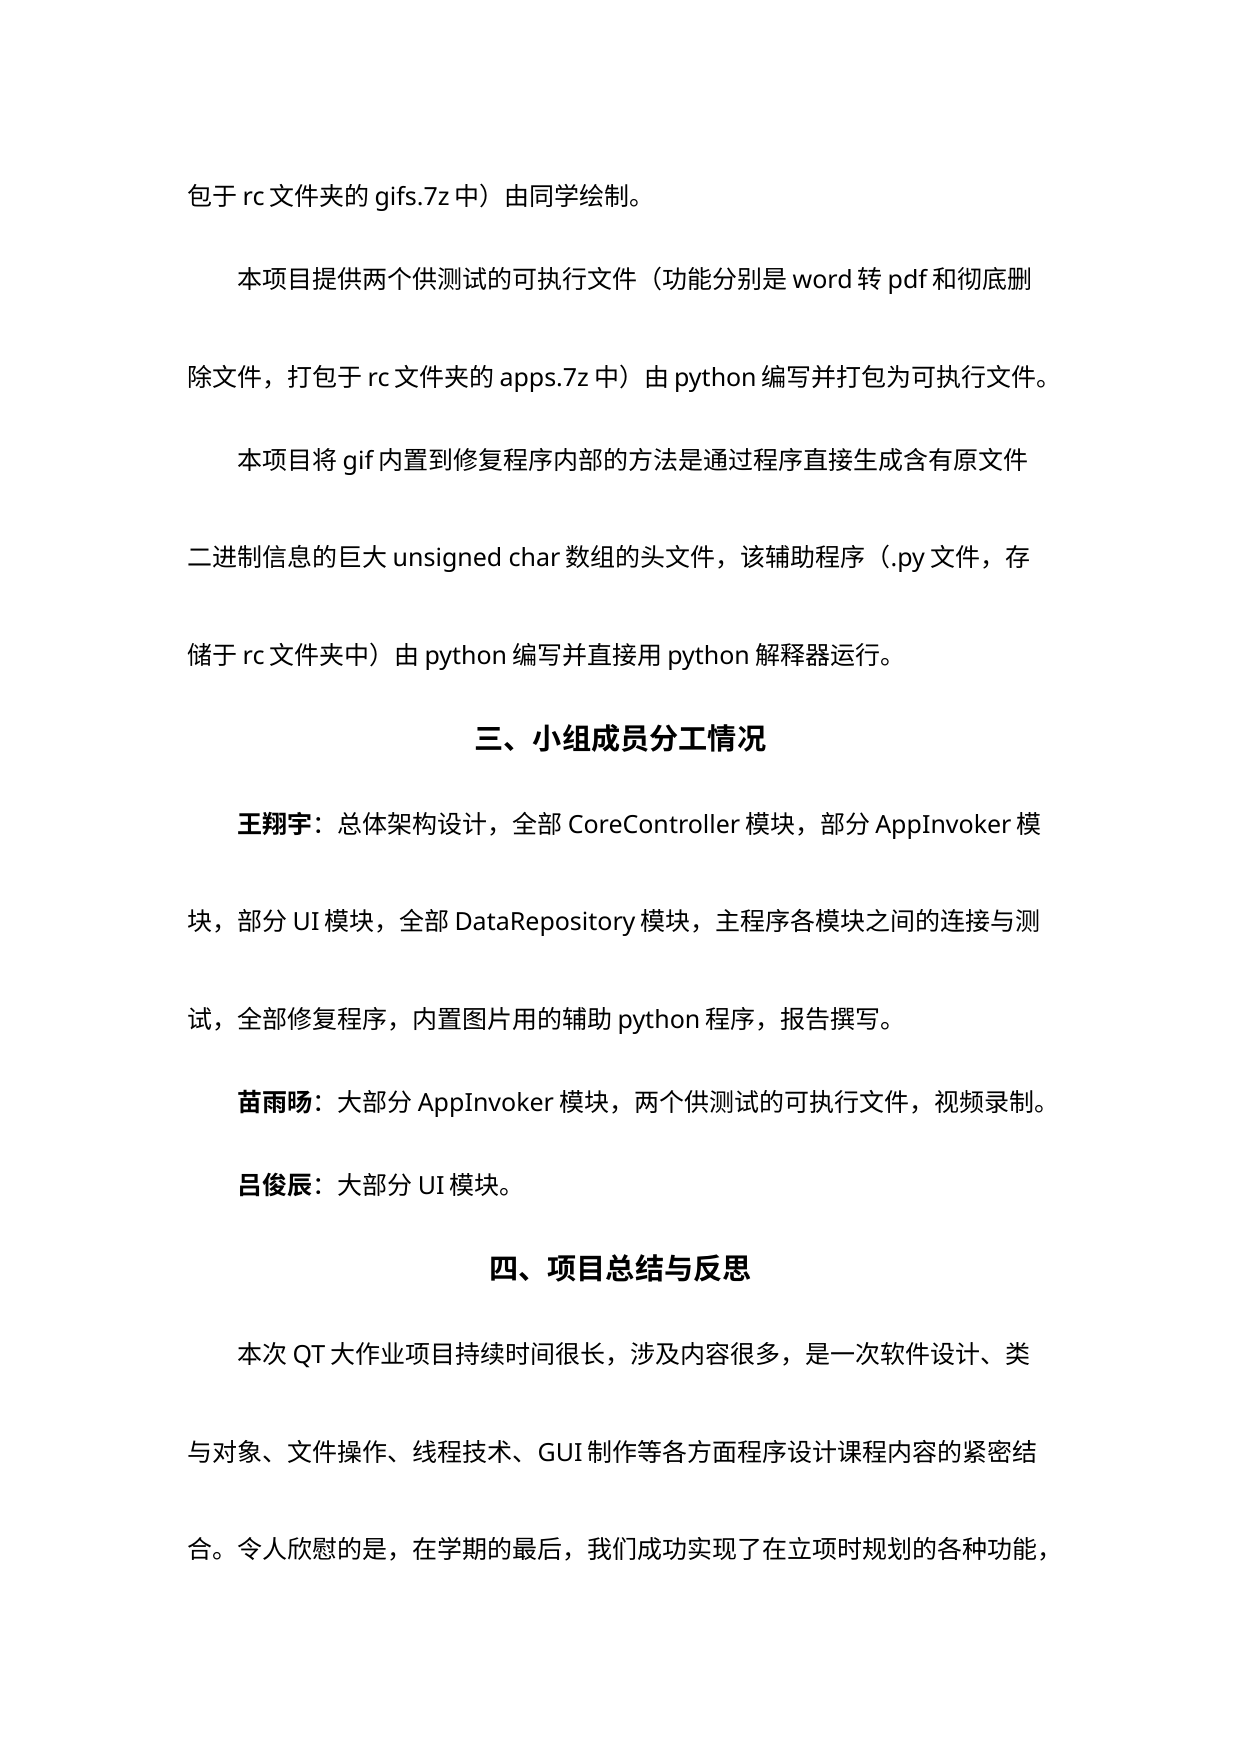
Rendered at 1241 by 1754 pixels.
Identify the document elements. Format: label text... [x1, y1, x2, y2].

text 王翔宇：总体架构设计，全部CoreController模块，部分AppInvoker模块，部分UI模块，全部DataRepository模块，主程序各模块之间的连接与测试，全部修复程序，内置图片用的辅助python程序，报告撰写。 [187, 790, 1053, 1050]
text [187, 162, 1053, 227]
text 本项目提供两个供测试的可执行文件（功能分别是word转pdf和彻底删除文件，打包于rc文件夹的apps.7z中）由python编写并打包为可执行文件。 [187, 245, 1053, 408]
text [187, 1321, 1053, 1581]
text 苗雨旸：大部分AppInvoker模块，两个供测试的可执行文件，视频录制。 [187, 1068, 1053, 1133]
text 吕俊辰：大部分UI模块。 [187, 1151, 1053, 1216]
text 三、小组成员分工情况 [187, 704, 1053, 769]
text 本项目将gif内置到修复程序内部的方法是通过程序直接生成含有原文件二进制信息的巨大unsigned char数组的头文件，该辅助程序（.py文件，存储于rc文件夹中）由python编写并直接用python解释器运行。 [187, 426, 1053, 686]
text 四、项目总结与反思 [187, 1234, 1053, 1299]
